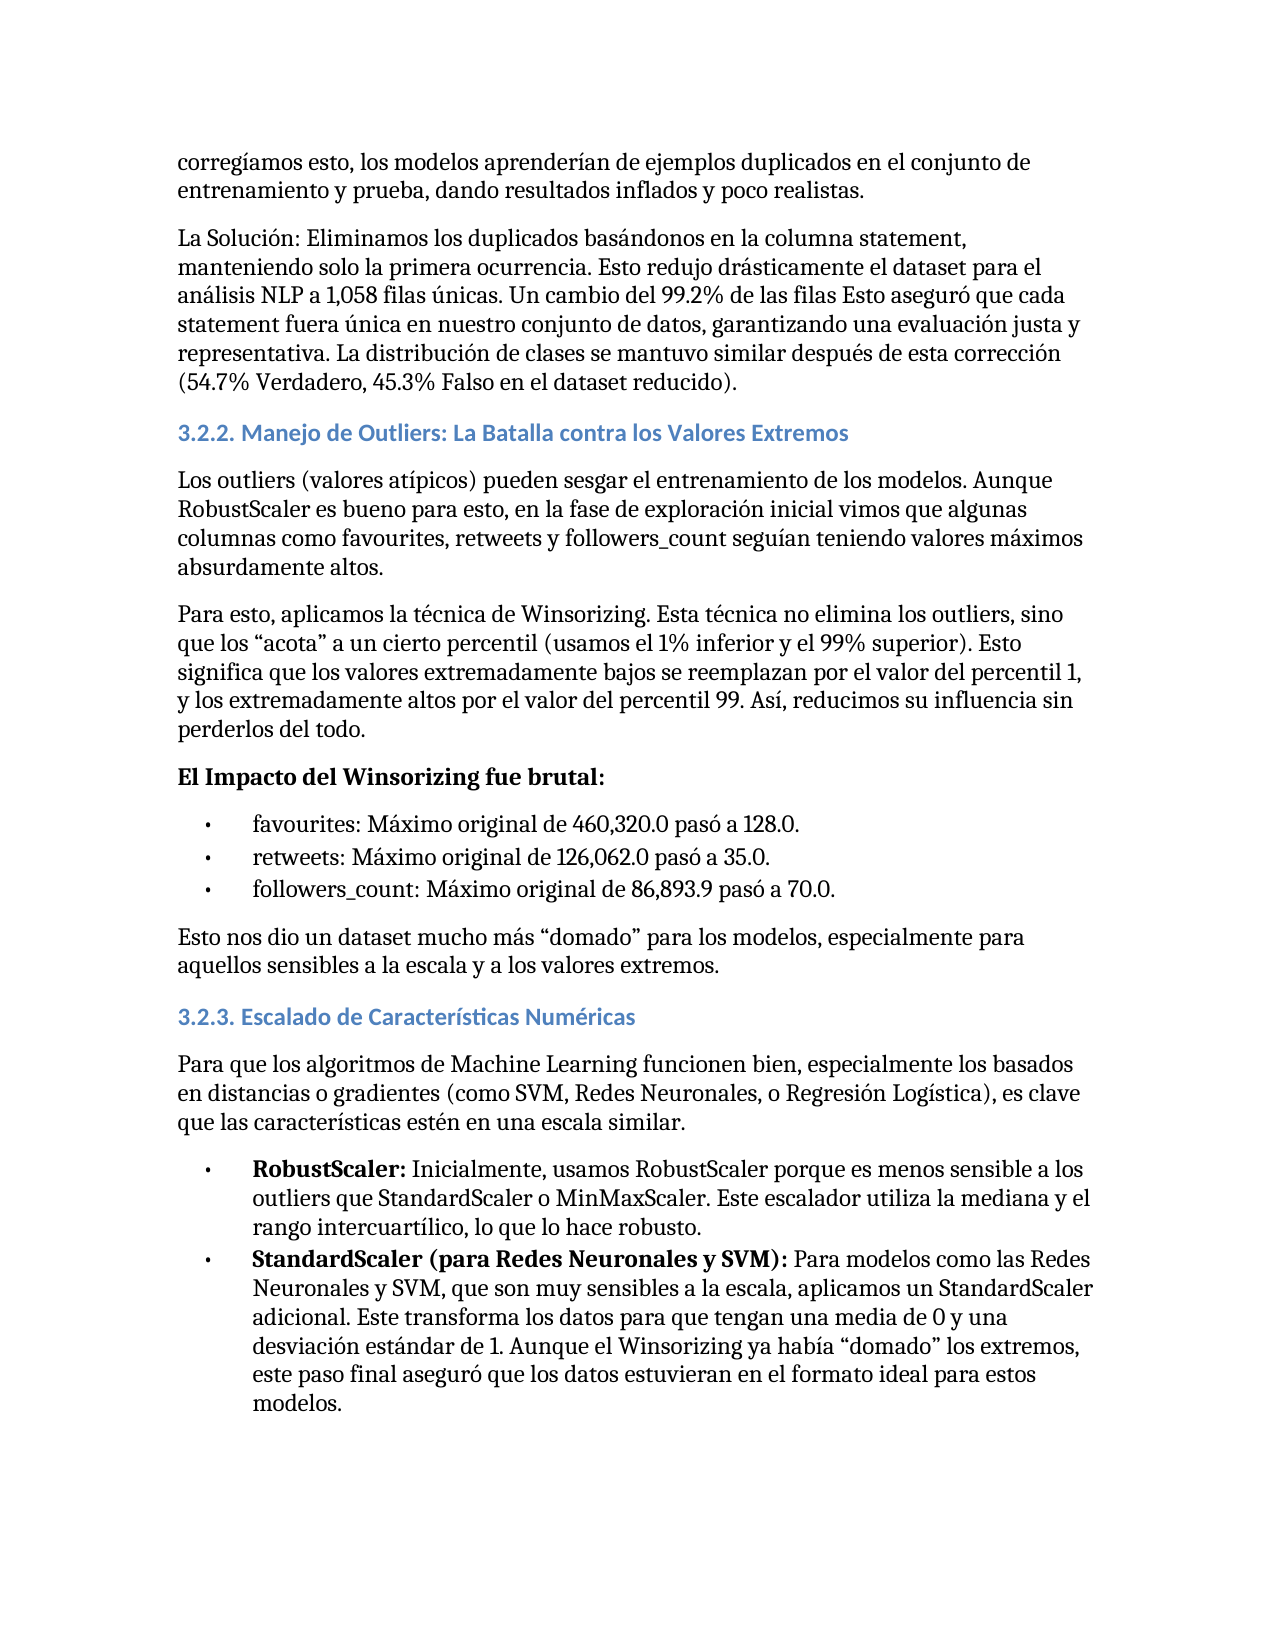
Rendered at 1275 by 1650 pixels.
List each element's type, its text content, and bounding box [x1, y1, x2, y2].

subtitle 3.2.2. Manejo de Outliers: La Batalla contra los Valores Extremos [177, 417, 1098, 448]
text La Solución: Eliminamos los duplicados basándonos en la columna statement, manteniendo solo la primera ocurrencia. Esto redujo drásticamente el dataset para el análisis NLP a 1,058 filas únicas. Un cambio del 99.2% de las filas Esto aseguró que cada statement fuera única en nuestro conjunto de datos, garantizando una evaluación justa y representativa. La distribución de clases se mantuvo similar después de esta corrección (54.7% Verdadero, 45.3% Falso en el dataset reducido). [177, 224, 1098, 396]
text El Impacto del Winsorizing fue brutal: [177, 763, 1098, 791]
list RobustScaler: Inicialmente, usamos RobustScaler porque es menos sensible a los outliers que StandardScaler o MinMaxScaler. Este escalador utiliza la mediana y el rango intercuartílico, lo que lo hace robusto. [202, 1155, 1098, 1242]
list favourites: Máximo original de 460,320.0 pasó a 128.0. [202, 810, 1098, 839]
list StandardScaler (para Redes Neuronales y SVM): Para modelos como las Redes Neuronales y SVM, que son muy sensibles a la escala, aplicamos un StandardScaler adicional. Este transforma los datos para que tengan una media de 0 y una desviación estándar de 1. Aunque el Winsorizing ya había “domado” los extremos, este paso final aseguró que los datos estuvieran en el formato ideal para estos modelos. [202, 1245, 1098, 1418]
text Los outliers (valores atípicos) pueden sesgar el entrenamiento de los modelos. Aunque RobustScaler es bueno para esto, en la fase de exploración inicial vimos que algunas columnas como favourites, retweets y followers_count seguían teniendo valores máximos absurdamente altos. [177, 466, 1098, 581]
list followers_count: Máximo original de 86,893.9 pasó a 70.0. [202, 875, 1098, 904]
text Para esto, aplicamos la técnica de Winsorizing. Esta técnica no elimina los outliers, sino que los “acota” a un cierto percentil (usamos el 1% inferior y el 99% superior). Esto significa que los valores extremadamente bajos se reemplazan por el valor del percentil 1, y los extremadamente altos por el valor del percentil 99. Así, reducimos su influencia sin perderlos del todo. [177, 600, 1098, 744]
list retweets: Máximo original de 126,062.0 pasó a 35.0. [202, 843, 1098, 871]
subtitle 3.2.3. Escalado de Características Numéricas [177, 1001, 1098, 1032]
text Esto nos dio un dataset mucho más “domado” para los modelos, especialmente para aquellos sensibles a la escala y a los valores extremos. [177, 923, 1098, 980]
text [177, 148, 1098, 205]
text Para que los algoritmos de Machine Learning funcionen bien, especialmente los basados en distancias o gradientes (como SVM, Redes Neuronales, o Regresión Logística), es clave que las características estén en una escala similar. [177, 1050, 1098, 1137]
